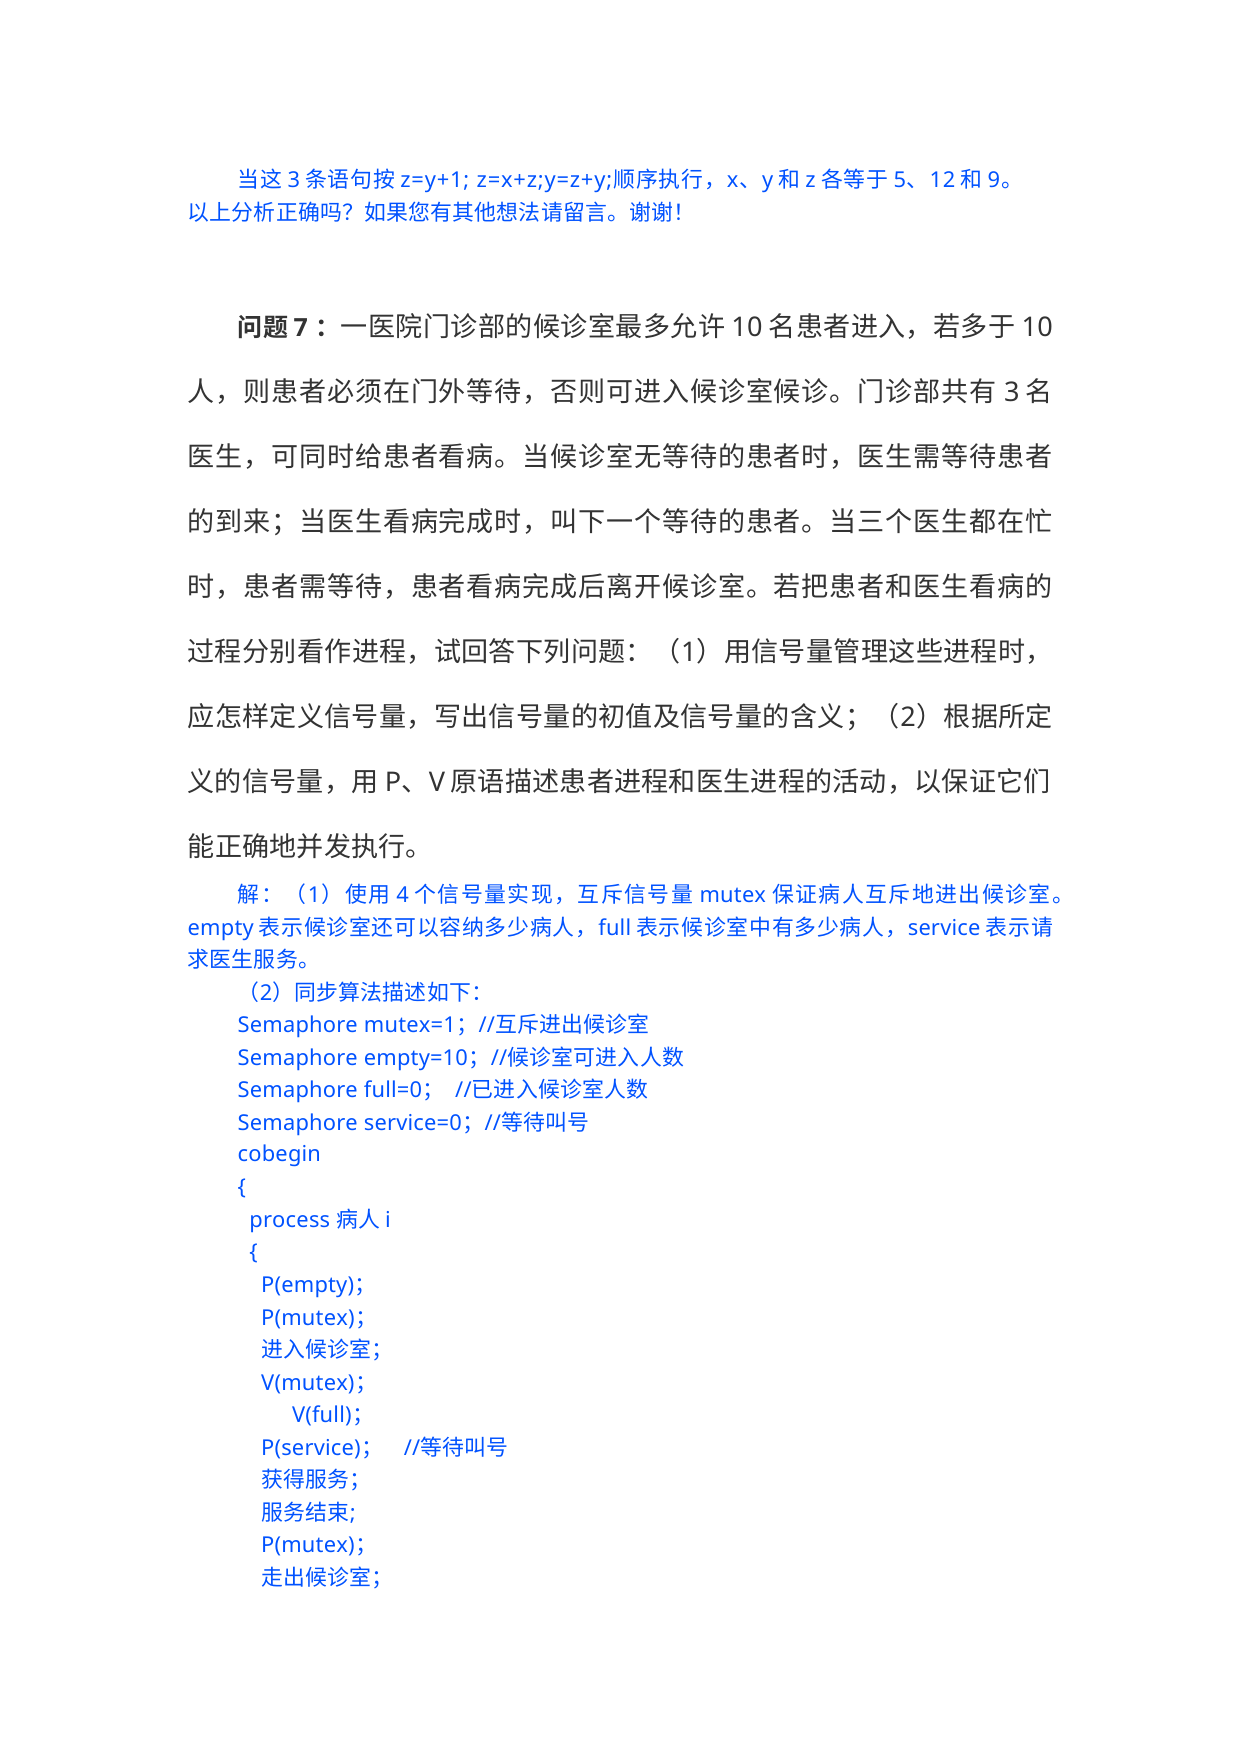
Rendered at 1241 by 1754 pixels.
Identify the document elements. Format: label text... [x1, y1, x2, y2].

text 进入候诊室； [187, 1332, 1053, 1364]
text Semaphore full=0； //已进入候诊室人数 [187, 1072, 1053, 1104]
text V(mutex)； [187, 1364, 1053, 1397]
text Semaphore empty=10；//候诊室可进入人数 [187, 1039, 1053, 1072]
text 获得服务； [187, 1462, 1053, 1494]
text P(mutex)； [187, 1299, 1053, 1332]
text V(full)； [225, 1397, 1053, 1429]
text Semaphore mutex=1；//互斥进出候诊室 [187, 1007, 1053, 1039]
text 走出候诊室； [187, 1559, 1053, 1592]
text Semaphore service=0；//等待叫号 [187, 1104, 1053, 1137]
text （2）同步算法描述如下： [187, 974, 1053, 1007]
text P(service)； //等待叫号 [187, 1429, 1053, 1462]
text 解：（1）使用4个信号量实现，互斥信号量mutex保证病人互斥地进出候诊室。empty表示候诊室还可以容纳多少病人，full表示候诊室中有多少病人，service表示请求医生服务。 [187, 877, 1053, 974]
text P(mutex)； [187, 1527, 1053, 1559]
text { [187, 1234, 1053, 1267]
text process 病人i [187, 1202, 1053, 1234]
text cobegin [187, 1137, 1053, 1169]
text { [187, 1169, 1053, 1202]
text P(empty)； [187, 1267, 1053, 1299]
text 问题7 ：一医院门诊部的候诊室最多允许10名患者进入，若多于10人，则患者必须在门外等待，否则可进入候诊室候诊。门诊部共有3名医生，可同时给患者看病。当候诊室无等待的患者时，医生需等待患者的到来；当医生看病完成时，叫下一个等待的患者。当三个医生都在忙时，患者需等待，患者看病完成后离开候诊室。若把患者和医生看病的过程分别看作进程，试回答下列问题：（1）用信号量管理这些进程时，应怎样定义信号量，写出信号量的初值及信号量的含义；（2）根据所定义的信号量，用P、V原语描述患者进程和医生进程的活动，以保证它们能正确地并发执行。 [187, 292, 1053, 877]
text 当这3条语句按z=y+1; z=x+z;y=z+y;顺序执行，x、y和z各等于5、12和9。 [187, 162, 1053, 194]
text 服务结束; [187, 1494, 1053, 1527]
text 以上分析正确吗？如果您有其他想法请留言。谢谢！ [187, 194, 1053, 227]
